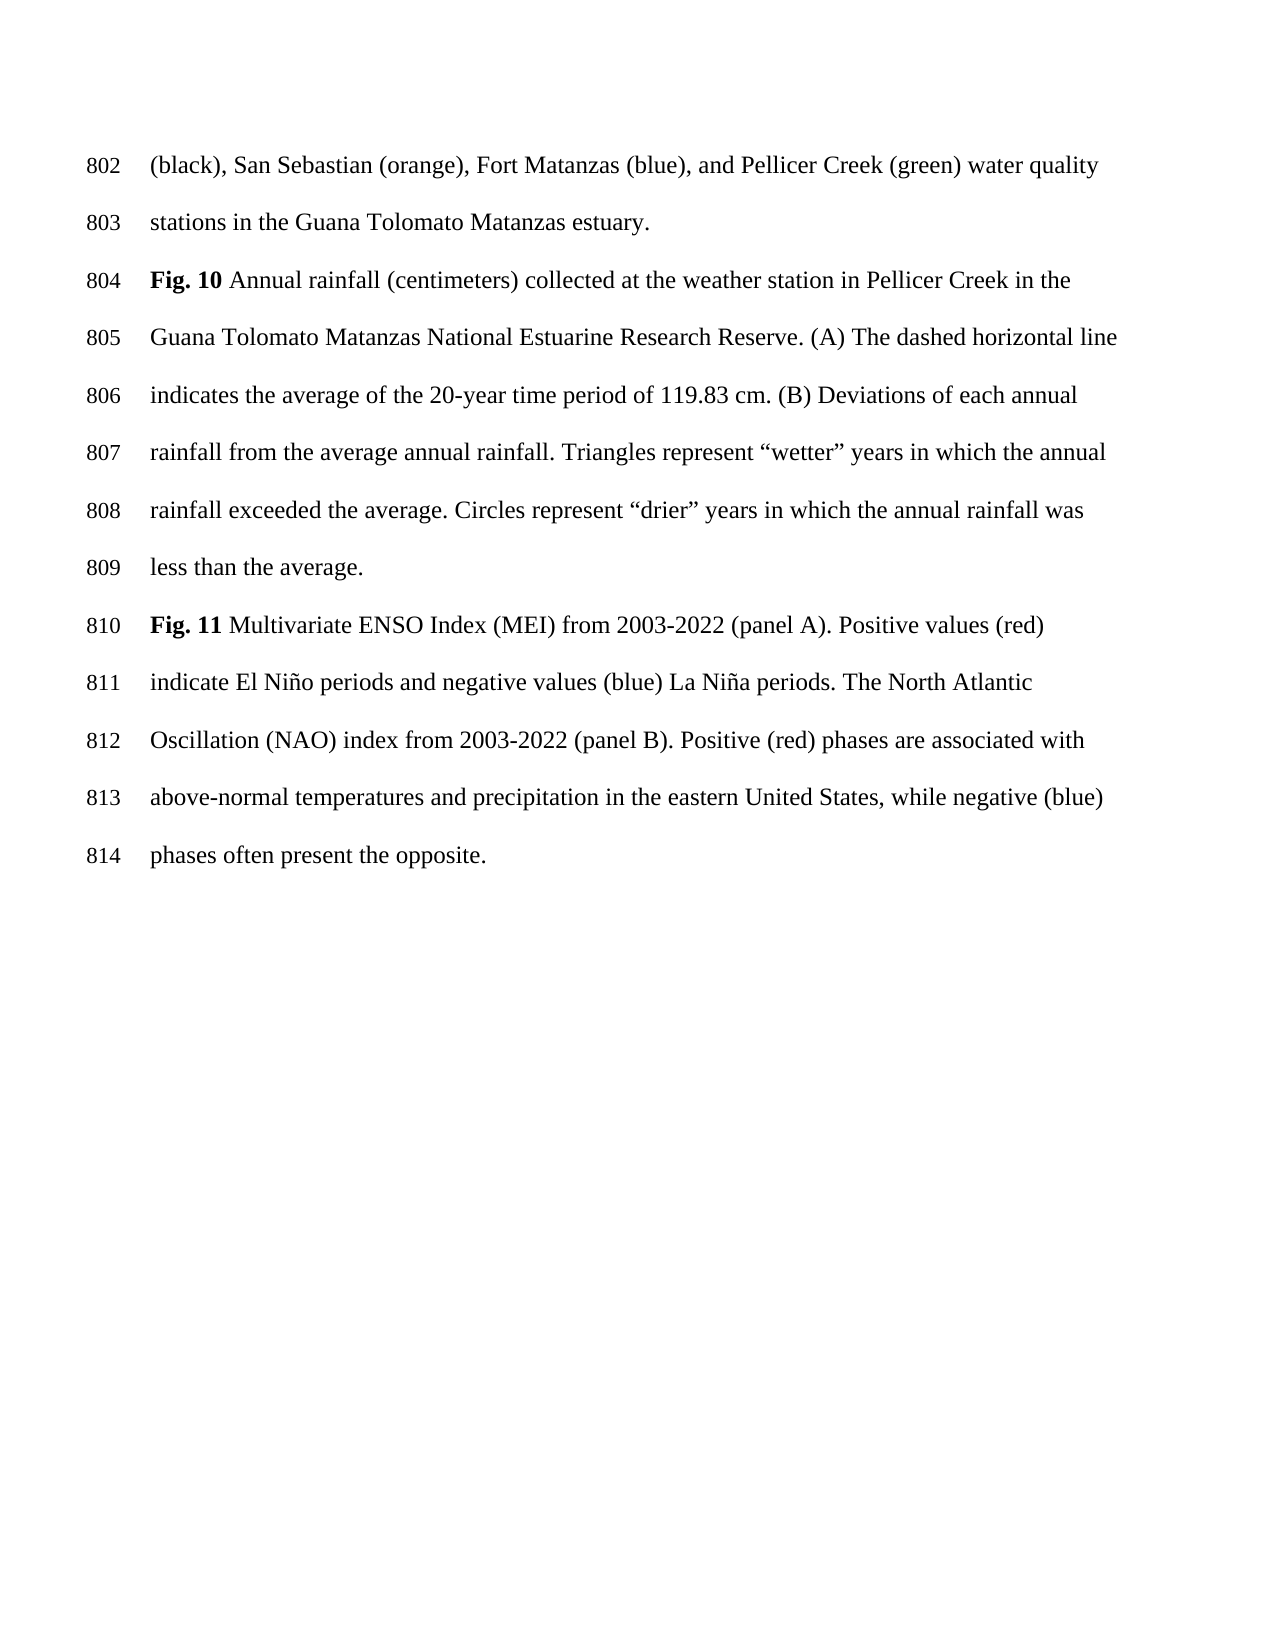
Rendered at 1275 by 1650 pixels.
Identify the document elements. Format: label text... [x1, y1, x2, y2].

text Fig. 11 Multivariate ENSO Index (MEI) from 2003-2022 (panel A). Positive values (red) indicate El Niño periods and negative values (blue) La Niña periods. The North Atlantic Oscillation (NAO) index from 2003-2022 (panel B). Positive (red) phases are associated with above-normal temperatures and precipitation in the eastern United States, while negative (blue) phases often present the opposite. [150, 610, 1125, 869]
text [150, 150, 1125, 236]
text Fig. 10 Annual rainfall (centimeters) collected at the weather station in Pellicer Creek in the Guana Tolomato Matanzas National Estuarine Research Reserve. (A) The dashed horizontal line indicates the average of the 20-year time period of 119.83 cm. (B) Deviations of each annual rainfall from the average annual rainfall. Triangles represent “wetter” years in which the annual rainfall exceeded the average. Circles represent “drier” years in which the annual rainfall was less than the average. [150, 265, 1125, 581]
